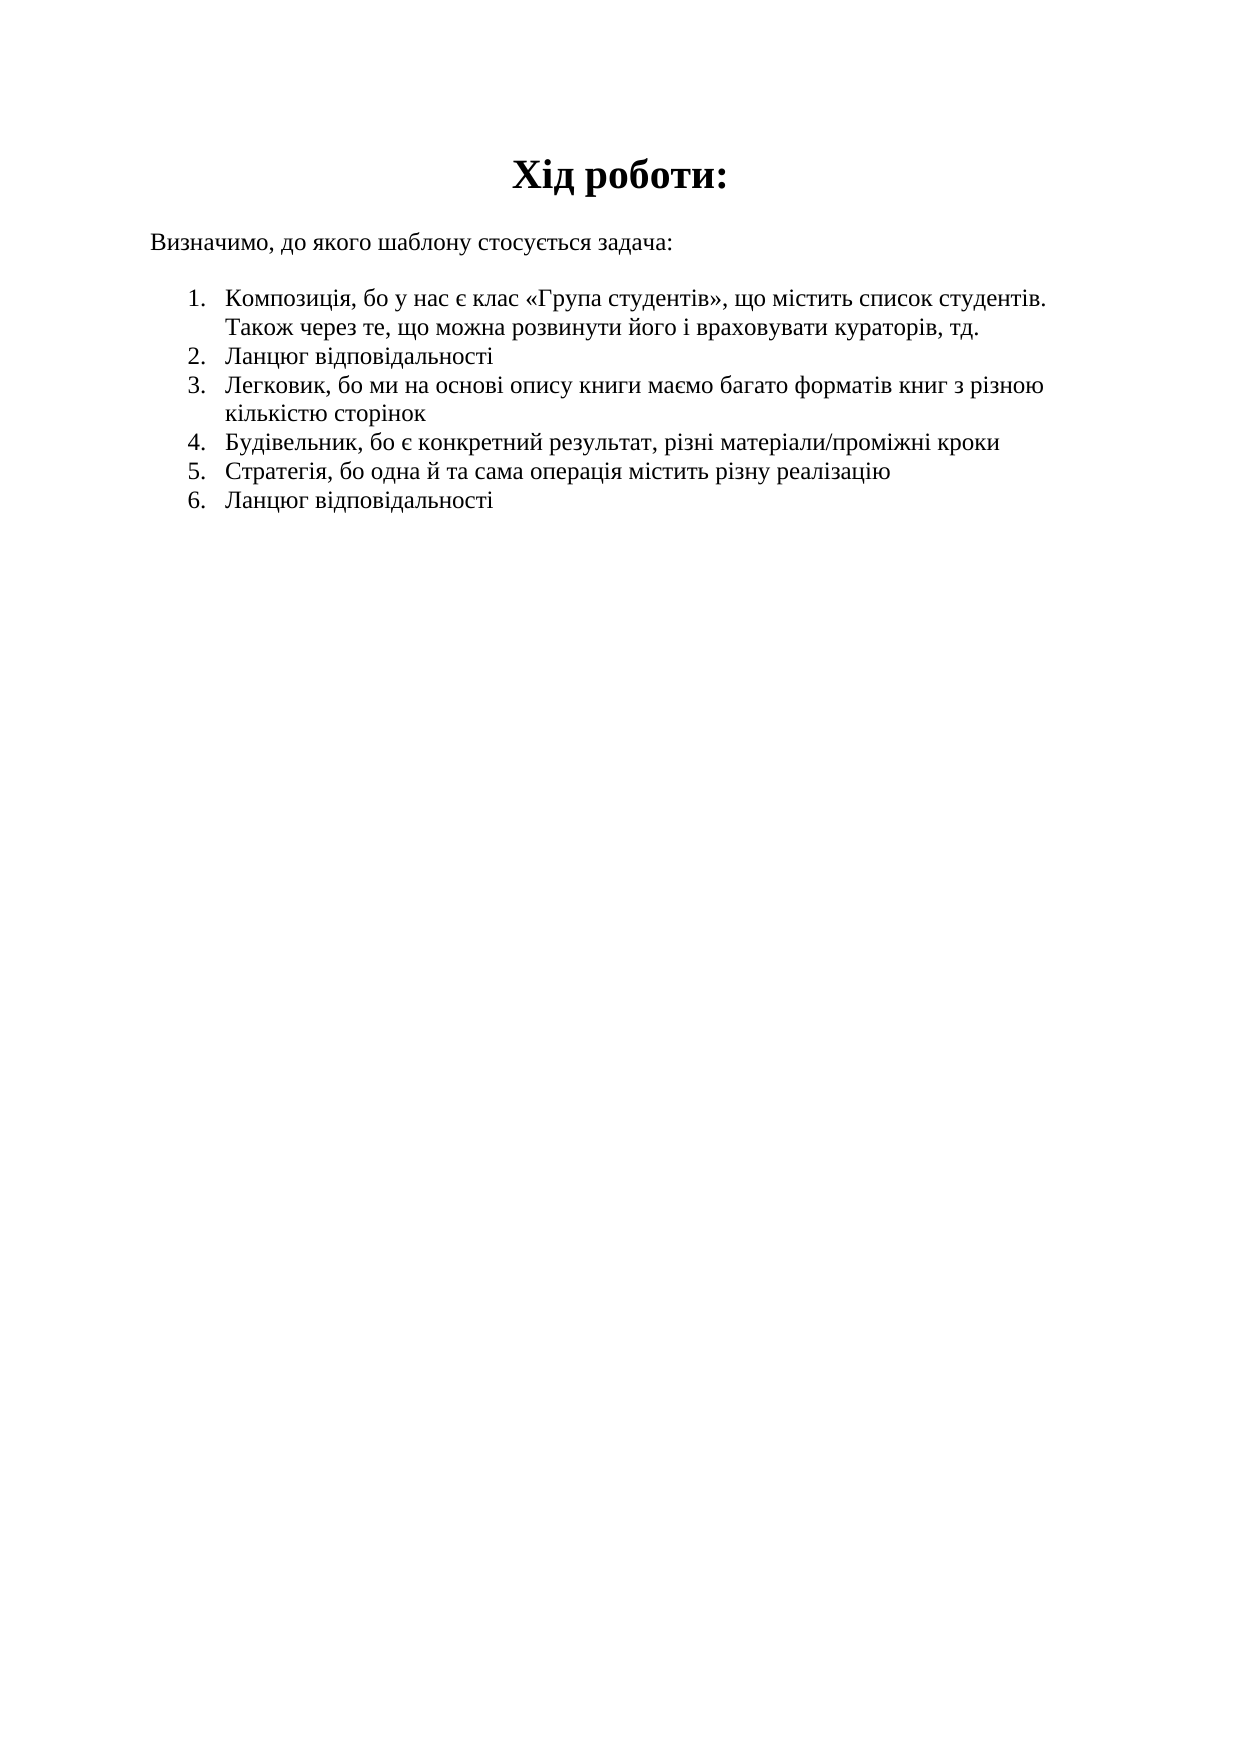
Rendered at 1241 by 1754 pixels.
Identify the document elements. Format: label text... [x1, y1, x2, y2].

list Композиція, бо у нас є клас «Група студентів», що містить список студентів. Також через те, що можна розвинути його і враховувати кураторів, тд. [187, 283, 1090, 341]
list Ланцюг відповідальності [187, 341, 1090, 370]
list Стратегія, бо одна й та сама операція містить різну реалізацію [187, 456, 1090, 485]
text Визначимо, до якого шаблону стосується задача: [150, 227, 1090, 283]
list Легковик, бо ми на основі опису книги маємо багато форматів книг з різною кількістю сторінок [187, 370, 1090, 427]
text Хід роботи: [150, 150, 1090, 198]
list Ланцюг відповідальності [187, 485, 1090, 513]
list Будівельник, бо є конкретний результат, різні матеріали/проміжні кроки [187, 427, 1090, 456]
